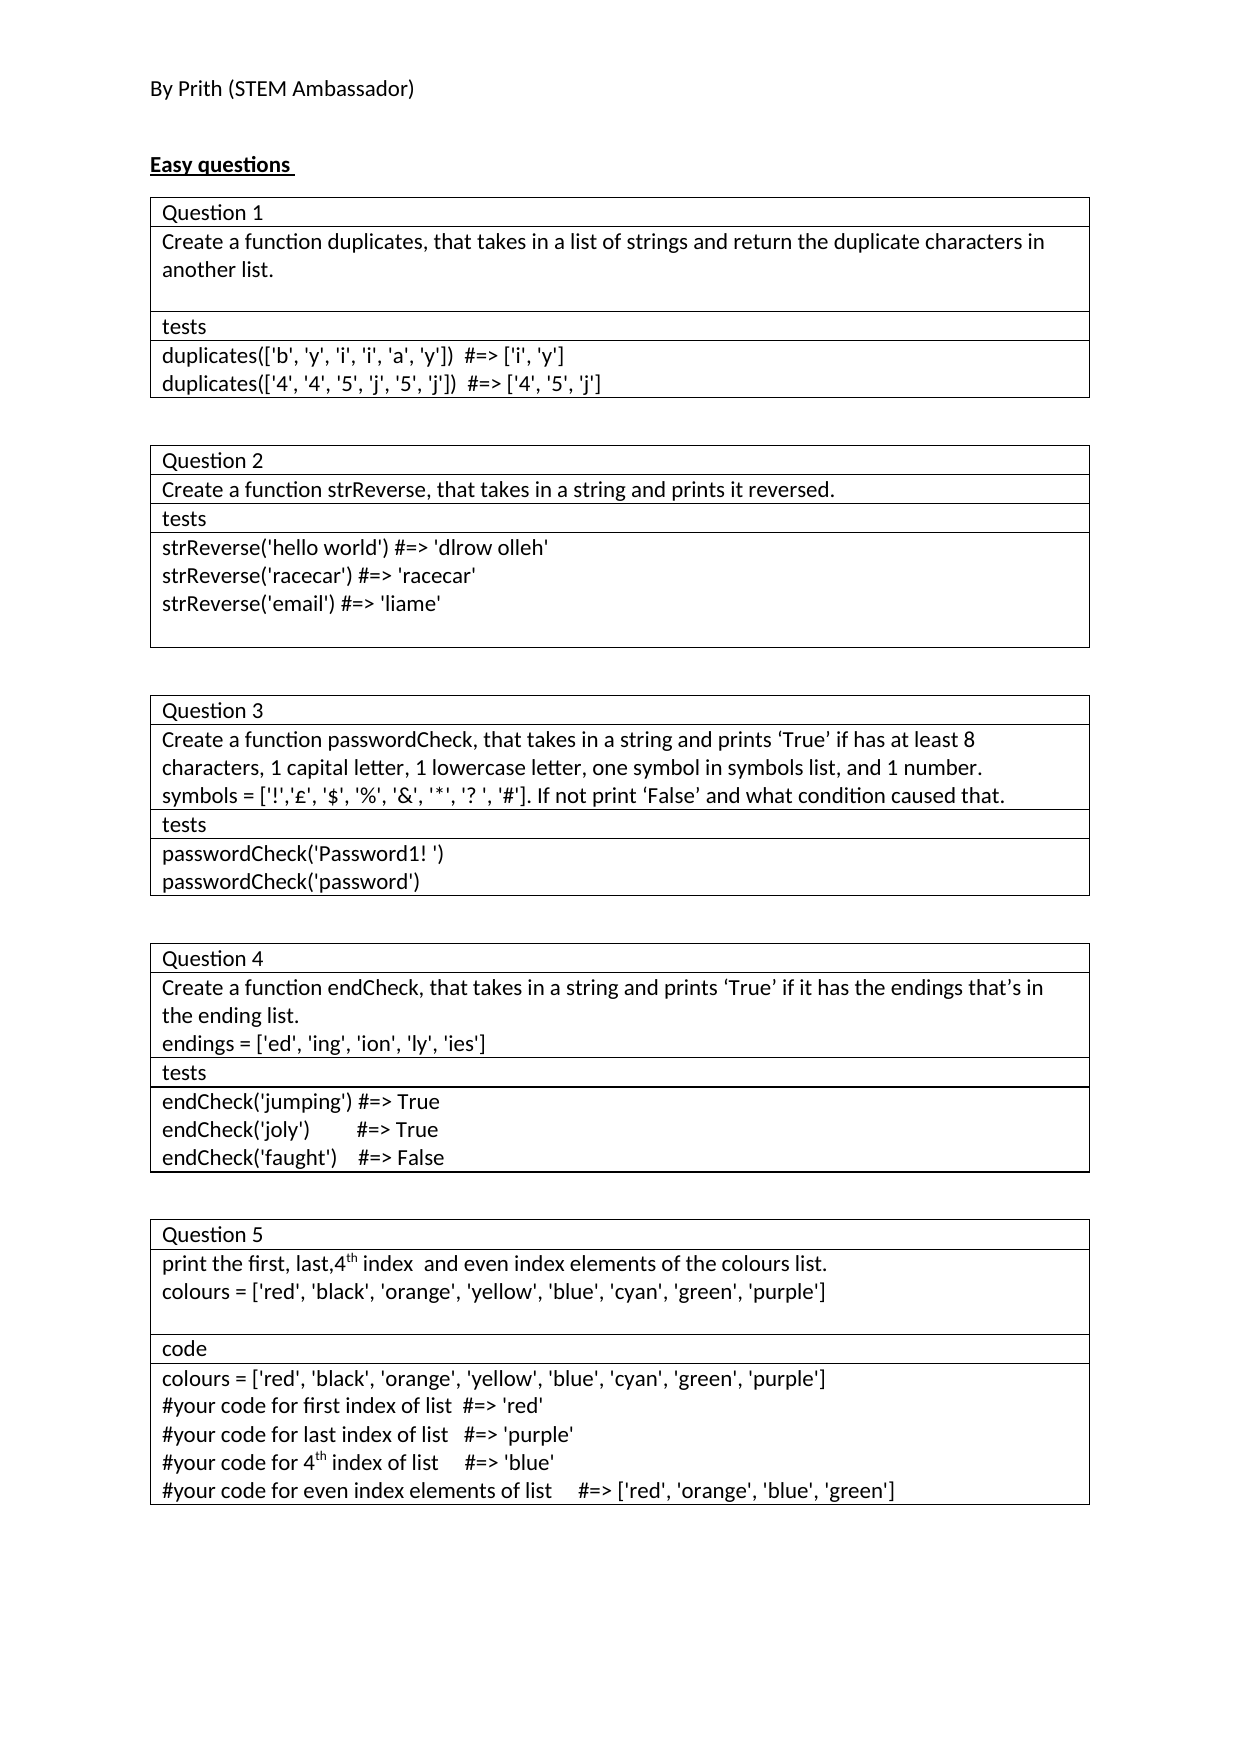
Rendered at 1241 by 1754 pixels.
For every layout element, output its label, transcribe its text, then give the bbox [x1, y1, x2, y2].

table_cell code [151, 1335, 1089, 1363]
table_cell tests [151, 504, 1089, 532]
table_header Question 1 [151, 198, 1089, 226]
table_cell passwordCheck('Password1! ') passwordCheck('password') [151, 839, 1089, 895]
table_cell tests [151, 312, 1089, 340]
table_cell tests [151, 810, 1089, 838]
table_cell strReverse('hello world') #=> 'dlrow olleh' strReverse('racecar') #=> 'racecar' strReverse('email') #=> 'liame' [151, 533, 1089, 647]
text Easy questions [150, 150, 1090, 178]
table_cell Create a function passwordCheck, that takes in a string and prints ‘True’ if has at least 8 characters, 1 capital letter, 1 lowercase letter, one symbol in symbols list, and 1 number. symbols = ['!','£', '$', '%', '&', '*', '? ', '#']. If not print ‘False’ and what condition caused that. [151, 725, 1089, 809]
table_header Question 3 [151, 696, 1089, 724]
table_cell tests [151, 1058, 1089, 1086]
table_cell duplicates(['b', 'y', 'i', 'i', 'a', 'y']) #=> ['i', 'y'] duplicates(['4', '4', '5', 'j', '5', 'j']) #=> ['4', '5', 'j'] [151, 341, 1089, 397]
table_header Question 4 [151, 944, 1089, 972]
table_cell colours = ['red', 'black', 'orange', 'yellow', 'blue', 'cyan', 'green', 'purple'] #your code for first index of list #=> 'red' #your code for last index of list #=> 'purple' #your code for 4th index of list #=> 'blue' #your code for even index elements of list #=> ['red', 'orange', 'blue', 'green'] [151, 1364, 1089, 1504]
table_cell Create a function endCheck, that takes in a string and prints ‘True’ if it has the endings that’s in the ending list. endings = ['ed', 'ing', 'ion', 'ly', 'ies'] [151, 973, 1089, 1057]
table_cell Create a function duplicates, that takes in a list of strings and return the duplicate characters in another list. [151, 227, 1089, 311]
table_cell Create a function strReverse, that takes in a string and prints it reversed. [151, 475, 1089, 503]
table_header Question 2 [151, 446, 1089, 474]
table_cell endCheck('jumping') #=> True endCheck('joly') #=> True endCheck('faught') #=> False [151, 1088, 1089, 1171]
table_header Question 5 [151, 1220, 1089, 1248]
table_cell print the first, last,4th index and even index elements of the colours list. colours = ['red', 'black', 'orange', 'yellow', 'blue', 'cyan', 'green', 'purple'] [151, 1250, 1089, 1333]
